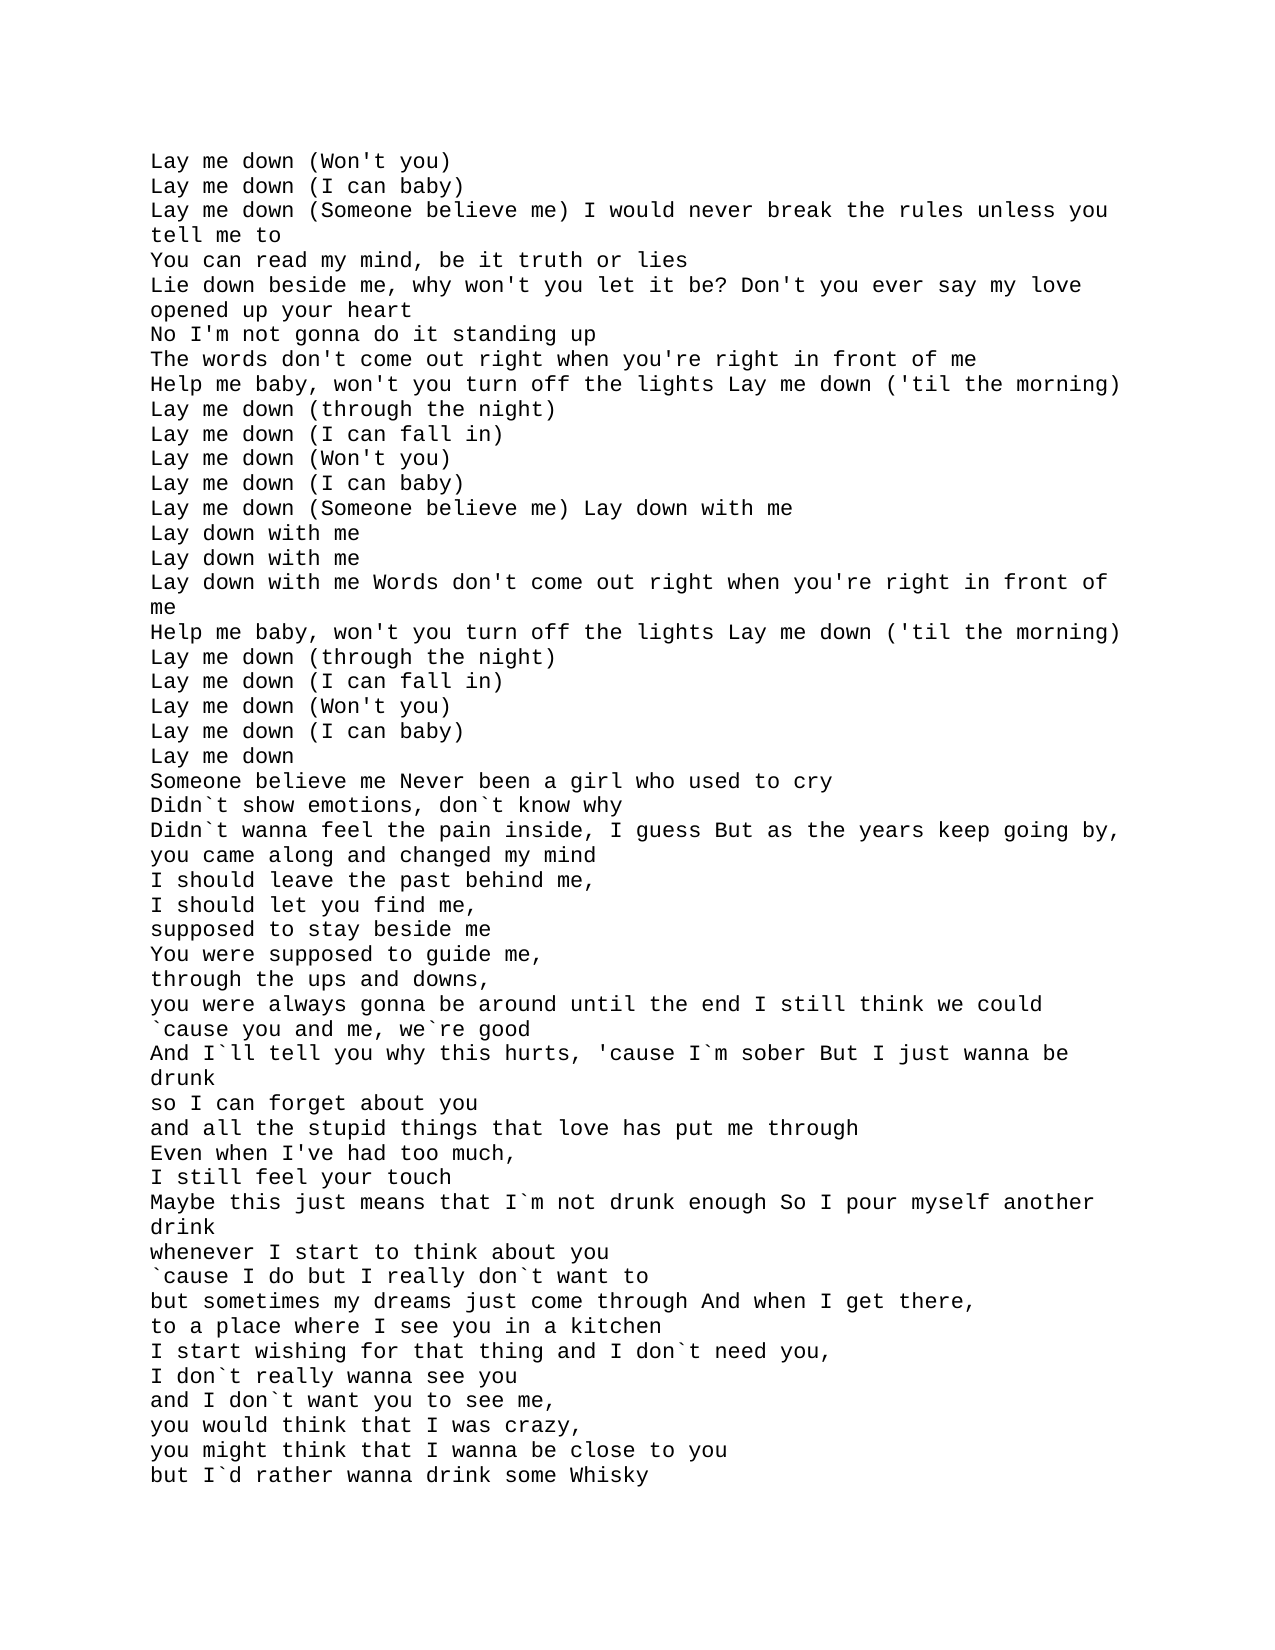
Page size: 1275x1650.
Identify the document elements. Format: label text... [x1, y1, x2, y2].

text Maybe this just means that I`m not drunk enough So I pour myself another drink [150, 1191, 1125, 1241]
text You were supposed to guide me, [150, 943, 1125, 968]
text You can read my mind, be it truth or lies [150, 249, 1125, 274]
text Lay me down (through the night) [150, 646, 1125, 671]
text and all the stupid things that love has put me through [150, 1117, 1125, 1142]
text you might think that I wanna be close to you [150, 1439, 1125, 1464]
text but sometimes my dreams just come through And when I get there, [150, 1290, 1125, 1315]
text Lay me down (Won't you) [150, 447, 1125, 472]
text Lay me down (I can baby) [150, 175, 1125, 199]
text Someone believe me Never been a girl who used to cry [150, 770, 1125, 794]
text Lay me down (I can fall in) [150, 423, 1125, 447]
text The words don't come out right when you're right in front of me [150, 348, 1125, 373]
text Lay me down (Someone believe me) I would never break the rules unless you tell me to [150, 199, 1125, 249]
text Lay me down (I can baby) [150, 472, 1125, 497]
text Help me baby, won't you turn off the lights Lay me down ('til the morning) [150, 621, 1125, 646]
text And I`ll tell you why this hurts, 'cause I`m sober But I just wanna be drunk [150, 1042, 1125, 1092]
text Even when I've had too much, [150, 1142, 1125, 1166]
text supposed to stay beside me [150, 918, 1125, 943]
text Didn`t wanna feel the pain inside, I guess But as the years keep going by, [150, 819, 1125, 844]
text I don`t really wanna see you [150, 1365, 1125, 1389]
text you would think that I was crazy, [150, 1414, 1125, 1439]
text but I`d rather wanna drink some Whisky [150, 1464, 1125, 1489]
text through the ups and downs, [150, 968, 1125, 993]
text I start wishing for that thing and I don`t need you, [150, 1340, 1125, 1365]
text Lay me down (I can baby) [150, 720, 1125, 745]
text so I can forget about you [150, 1092, 1125, 1117]
text Lay down with me Words don't come out right when you're right in front of me [150, 571, 1125, 621]
text No I'm not gonna do it standing up [150, 323, 1125, 348]
text Lay me down (Won't you) [150, 695, 1125, 720]
text Lay me down (through the night) [150, 398, 1125, 423]
text I should leave the past behind me, [150, 869, 1125, 894]
text to a place where I see you in a kitchen [150, 1315, 1125, 1340]
text I still feel your touch [150, 1166, 1125, 1191]
text Didn`t show emotions, don`t know why [150, 794, 1125, 819]
text whenever I start to think about you [150, 1241, 1125, 1266]
text Lay down with me [150, 547, 1125, 571]
text `cause you and me, we`re good [150, 1018, 1125, 1042]
text `cause I do but I really don`t want to [150, 1266, 1125, 1290]
text Lay me down (Won't you) [150, 150, 1125, 175]
text you were always gonna be around until the end I still think we could [150, 993, 1125, 1018]
text Lie down beside me, why won't you let it be? Don't you ever say my love opened up your heart [150, 274, 1125, 323]
text I should let you find me, [150, 894, 1125, 918]
text Lay down with me [150, 522, 1125, 547]
text Help me baby, won't you turn off the lights Lay me down ('til the morning) [150, 373, 1125, 398]
text Lay me down (I can fall in) [150, 671, 1125, 695]
text Lay me down [150, 745, 1125, 770]
text you came along and changed my mind [150, 844, 1125, 869]
text and I don`t want you to see me, [150, 1389, 1125, 1414]
text Lay me down (Someone believe me) Lay down with me [150, 497, 1125, 522]
